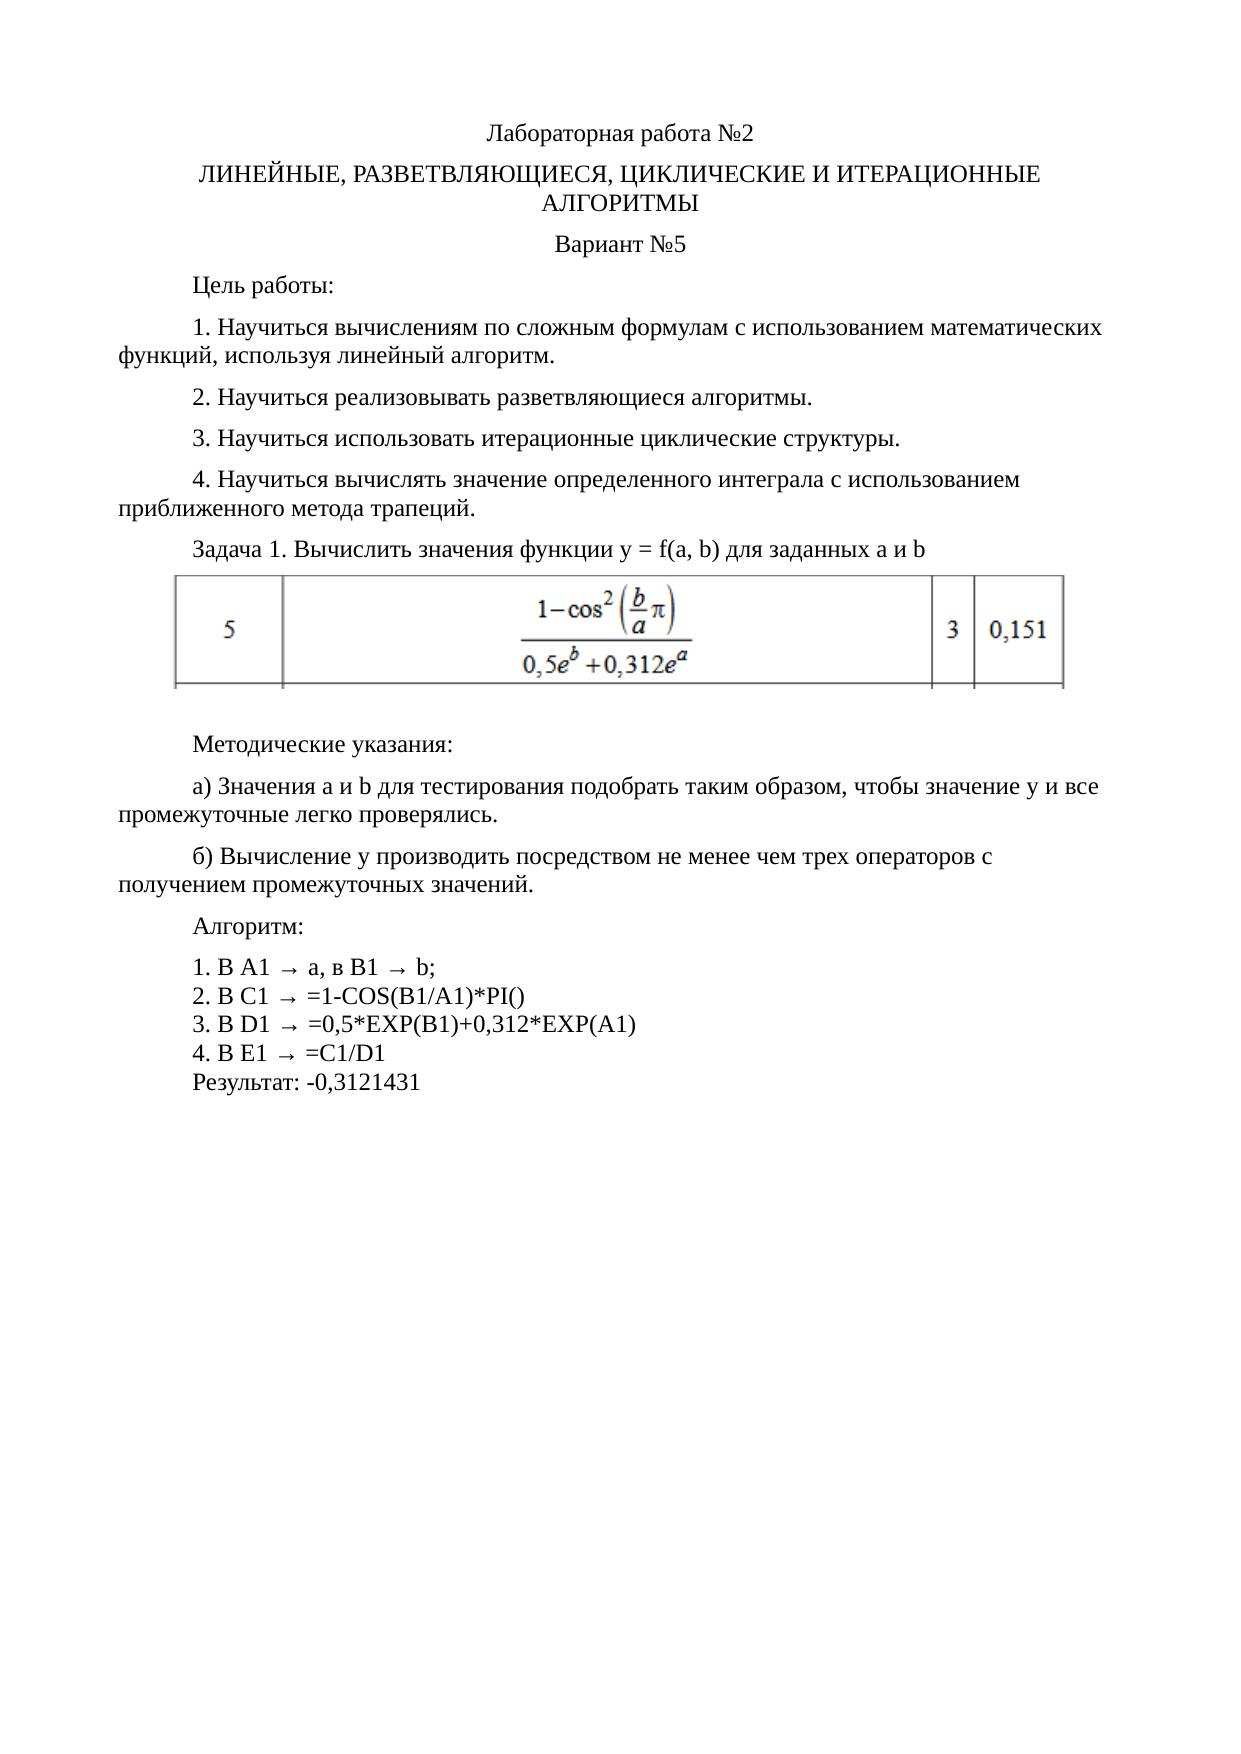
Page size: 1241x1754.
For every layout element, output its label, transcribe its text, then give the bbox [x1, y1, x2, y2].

text б) Вычисление y производить посредством не менее чем трех операторов с получением промежуточных значений. [118, 841, 1122, 898]
text Задача 1. Вычислить значения функции y = f(a, b) для заданных a и b [118, 534, 1122, 563]
text Лабораторная работа №2 [118, 118, 1122, 147]
text 4. Научиться вычислять значение определенного интеграла с использованием приближенного метода трапеций. [118, 464, 1122, 522]
picture [167, 575, 1074, 689]
text а) Значения а и b для тестирования подобрать таким образом, чтобы значение y и все промежуточные легко проверялись. [118, 771, 1122, 828]
text ЛИНЕЙНЫЕ, РАЗВЕТВЛЯЮЩИЕСЯ, ЦИКЛИЧЕСКИЕ И ИТЕРАЦИОННЫЕ АЛГОРИТМЫ [118, 159, 1122, 217]
text Вариант №5 [118, 229, 1122, 258]
text Цель работы: [118, 271, 1122, 299]
text 1. В A1 → a, в B1 → b; [118, 952, 1122, 981]
text 1. Научиться вычислениям по сложным формулам с использованием математических функций, используя линейный алгоритм. [118, 312, 1122, 369]
text 3. В D1 → =0,5*EXP(B1)+0,312*EXP(A1) [118, 1009, 1122, 1038]
text 3. Научиться использовать итерационные циклические структуры. [118, 423, 1122, 452]
text 4. В E1 → =C1/D1 [118, 1038, 1122, 1067]
text Методические указания: [118, 729, 1122, 758]
text Алгоритм: [118, 911, 1122, 939]
text 2. Научиться реализовывать разветвляющиеся алгоритмы. [118, 382, 1122, 411]
text Результат: -0,3121431 [118, 1067, 1122, 1096]
text 2. В C1 → =1-COS(B1/A1)*PI() [118, 981, 1122, 1009]
